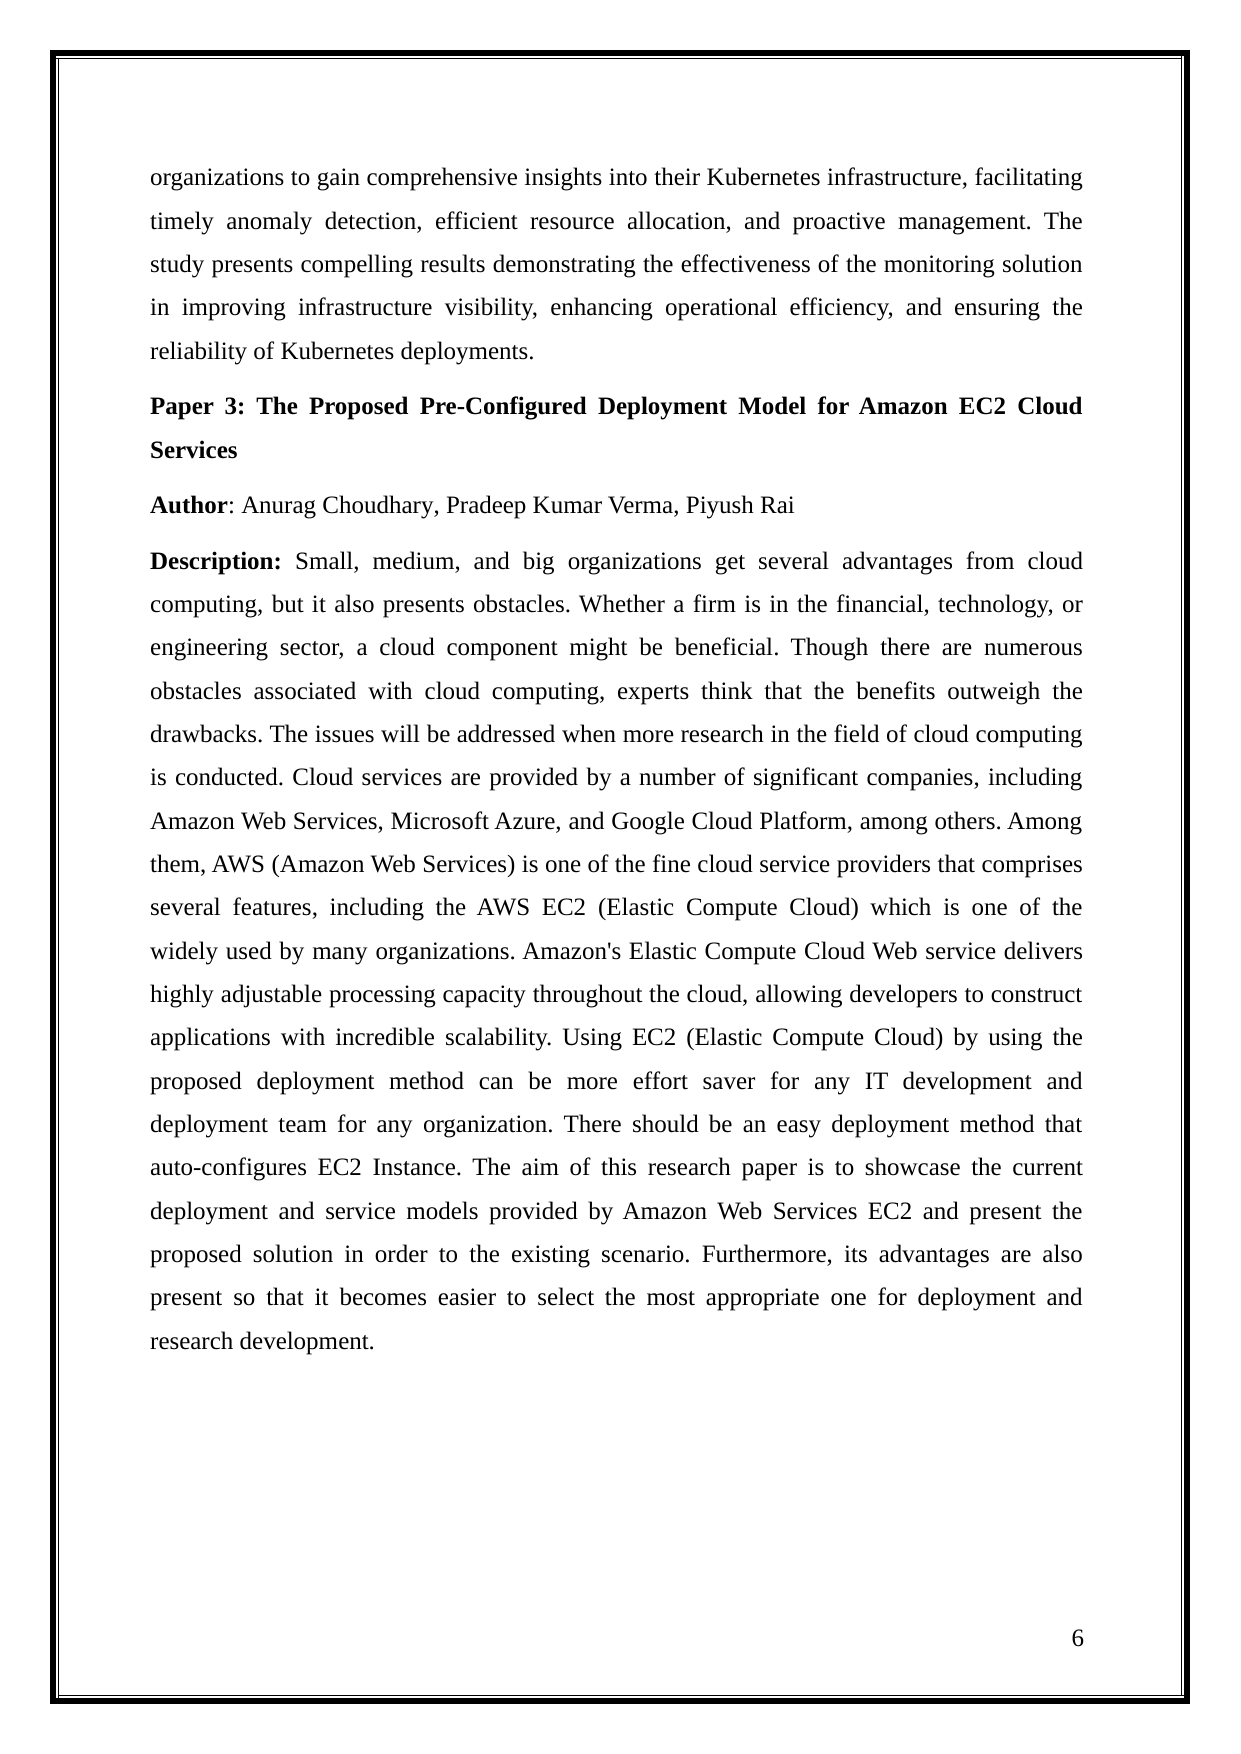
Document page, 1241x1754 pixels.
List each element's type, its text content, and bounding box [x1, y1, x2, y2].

text Description: Small, medium, and big organizations get several advantages from cloud computing, but it also presents obstacles. Whether a firm is in the financial, technology, or engineering sector, a cloud component might be beneficial. Though there are numerous obstacles associated with cloud computing, experts think that the benefits outweigh the drawbacks. The issues will be addressed when more research in the field of cloud computing is conducted. Cloud services are provided by a number of significant companies, including Amazon Web Services, Microsoft Azure, and Google Cloud Platform, among others. Among them, AWS (Amazon Web Services) is one of the fine cloud service providers that comprises several features, including the AWS EC2 (Elastic Compute Cloud) which is one of the widely used by many organizations. Amazon's Elastic Compute Cloud Web service delivers highly adjustable processing capacity throughout the cloud, allowing developers to construct applications with incredible scalability. Using EC2 (Elastic Compute Cloud) by using the proposed deployment method can be more effort saver for any IT development and deployment team for any organization. There should be an easy deployment method that auto-configures EC2 Instance. The aim of this research paper is to showcase the current deployment and service models provided by Amazon Web Services EC2 and present the proposed solution in order to the existing scenario. Furthermore, its advantages are also present so that it becomes easier to select the most appropriate one for deployment and research development. [150, 546, 1084, 1354]
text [150, 162, 1084, 364]
text Paper 3: The Proposed Pre-Configured Deployment Model for Amazon EC2 Cloud Services [150, 391, 1084, 463]
text Author: Anurag Choudhary, Pradeep Kumar Verma, Piyush Rai [150, 490, 1084, 519]
